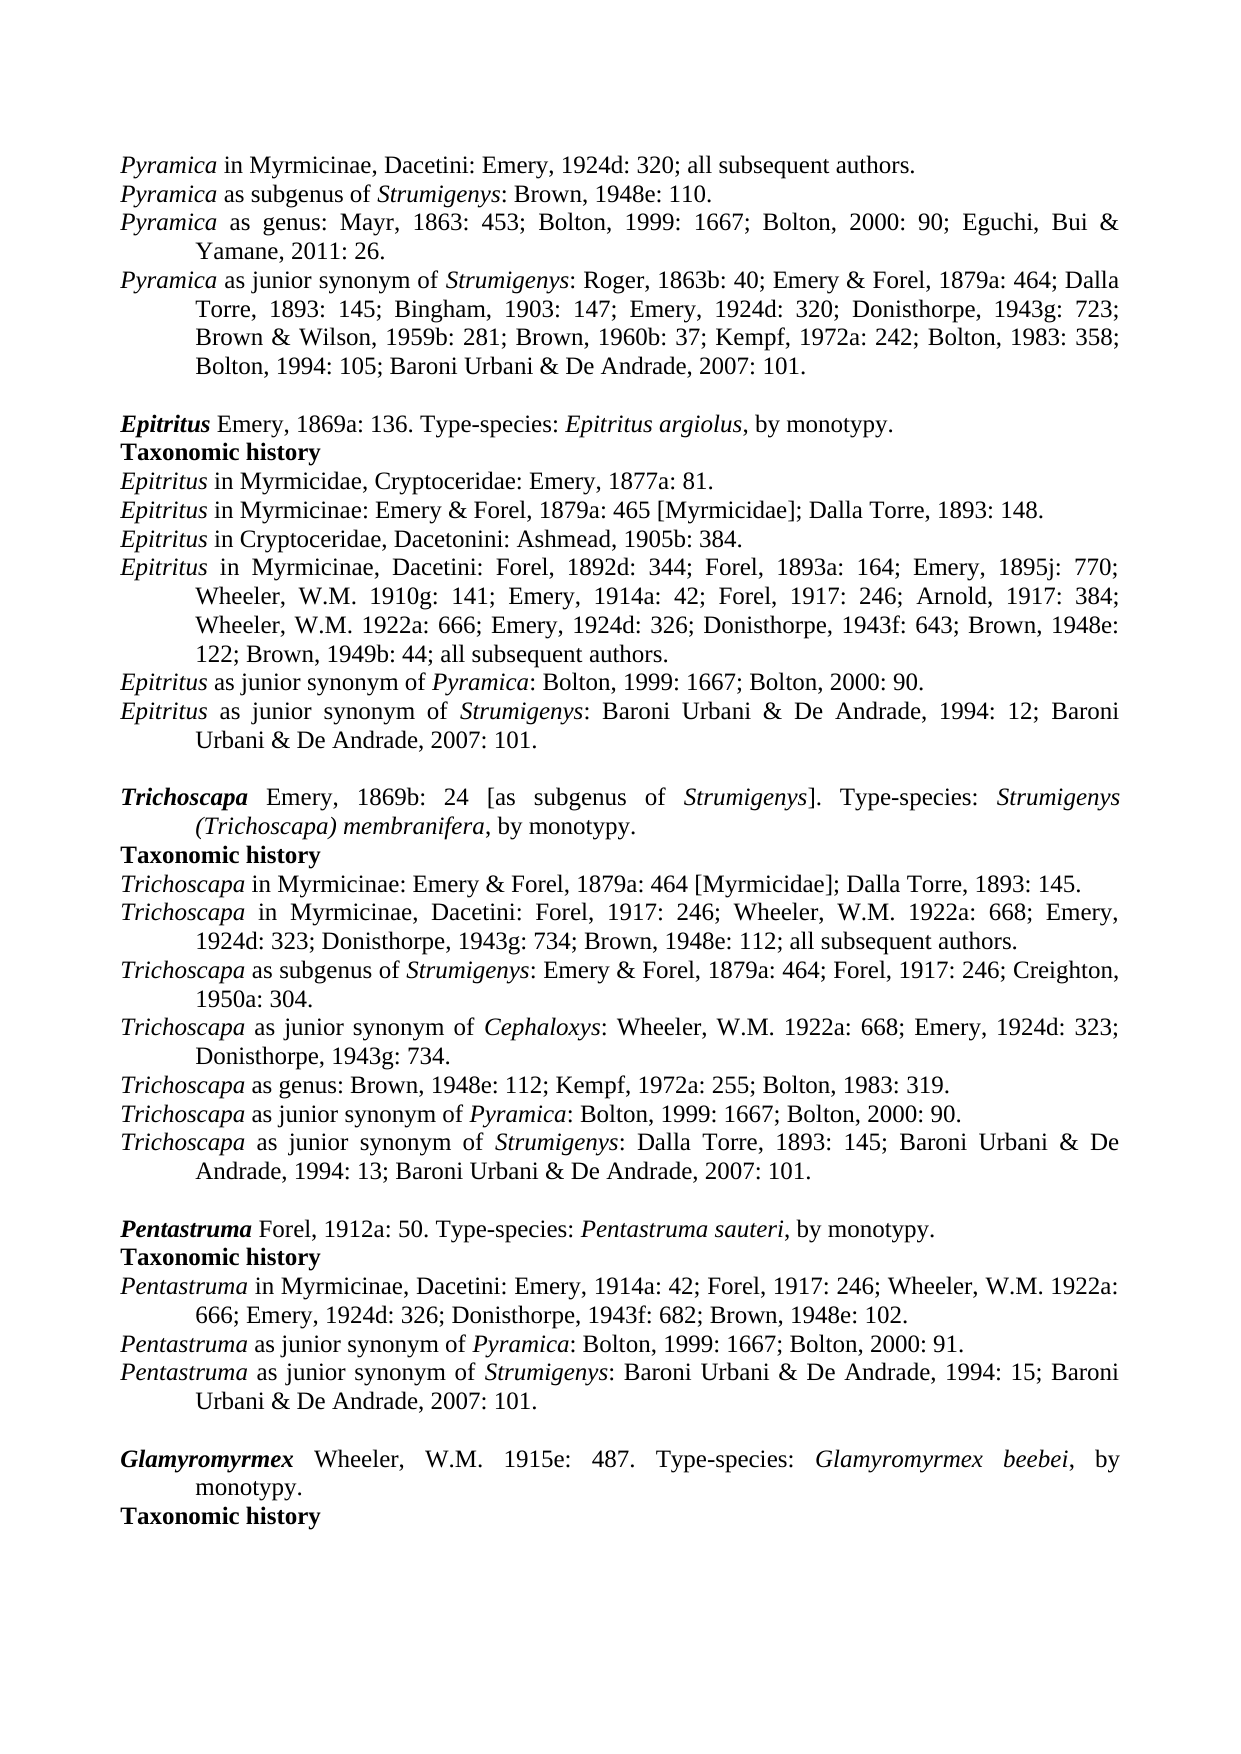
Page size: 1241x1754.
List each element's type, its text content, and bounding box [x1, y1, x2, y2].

text Trichoscapa as genus: Brown, 1948e: 112; Kempf, 1972a: 255; Bolton, 1983: 319. [120, 1070, 1120, 1099]
text Pyramica as genus: Mayr, 1863: 453; Bolton, 1999: 1667; Bolton, 2000: 90; Eguchi, Bui & Yamane, 2011: 26. [120, 207, 1120, 265]
text Taxonomic history [120, 840, 1120, 869]
text Epitritus as junior synonym of Pyramica: Bolton, 1999: 1667; Bolton, 2000: 90. [120, 667, 1120, 696]
text Trichoscapa as subgenus of Strumigenys: Emery & Forel, 1879a: 464; Forel, 1917: 246; Creighton, 1950a: 304. [120, 955, 1120, 1012]
text Epitritus in Myrmicinae: Emery & Forel, 1879a: 465 [Myrmicidae]; Dalla Torre, 1893: 148. [120, 495, 1120, 524]
text Pentastruma as junior synonym of Pyramica: Bolton, 1999: 1667; Bolton, 2000: 91. [120, 1329, 1120, 1357]
text Pentastruma in Myrmicinae, Dacetini: Emery, 1914a: 42; Forel, 1917: 246; Wheeler, W.M. 1922a: 666; Emery, 1924d: 326; Donisthorpe, 1943f: 682; Brown, 1948e: 102. [120, 1271, 1120, 1329]
text Glamyromyrmex Wheeler, W.M. 1915e: 487. Type-species: Glamyromyrmex beebei, by monotypy. [120, 1444, 1120, 1501]
text Epitritus Emery, 1869a: 136. Type-species: Epitritus argiolus, by monotypy. [120, 409, 1120, 437]
text Trichoscapa as junior synonym of Cephaloxys: Wheeler, W.M. 1922a: 668; Emery, 1924d: 323; Donisthorpe, 1943g: 734. [120, 1012, 1120, 1070]
text Pentastruma Forel, 1912a: 50. Type-species: Pentastruma sauteri, by monotypy. [120, 1214, 1120, 1242]
text Pyramica as subgenus of Strumigenys: Brown, 1948e: 110. [120, 179, 1120, 207]
text Trichoscapa as junior synonym of Strumigenys: Dalla Torre, 1893: 145; Baroni Urbani & De Andrade, 1994: 13; Baroni Urbani & De Andrade, 2007: 101. [120, 1127, 1120, 1185]
text Trichoscapa in Myrmicinae, Dacetini: Forel, 1917: 246; Wheeler, W.M. 1922a: 668; Emery, 1924d: 323; Donisthorpe, 1943g: 734; Brown, 1948e: 112; all subsequent authors. [120, 897, 1120, 955]
text Pyramica in Myrmicinae, Dacetini: Emery, 1924d: 320; all subsequent authors. [120, 150, 1120, 179]
text Taxonomic history [120, 1501, 1120, 1530]
text Epitritus as junior synonym of Strumigenys: Baroni Urbani & De Andrade, 1994: 12; Baroni Urbani & De Andrade, 2007: 101. [120, 696, 1120, 754]
text Trichoscapa as junior synonym of Pyramica: Bolton, 1999: 1667; Bolton, 2000: 90. [120, 1099, 1120, 1127]
text Taxonomic history [120, 1242, 1120, 1271]
text Epitritus in Myrmicinae, Dacetini: Forel, 1892d: 344; Forel, 1893a: 164; Emery, 1895j: 770; Wheeler, W.M. 1910g: 141; Emery, 1914a: 42; Forel, 1917: 246; Arnold, 1917: 384; Wheeler, W.M. 1922a: 666; Emery, 1924d: 326; Donisthorpe, 1943f: 643; Brown, 1948e: 122; Brown, 1949b: 44; all subsequent authors. [120, 552, 1120, 667]
text Trichoscapa in Myrmicinae: Emery & Forel, 1879a: 464 [Myrmicidae]; Dalla Torre, 1893: 145. [120, 869, 1120, 897]
text Pentastruma as junior synonym of Strumigenys: Baroni Urbani & De Andrade, 1994: 15; Baroni Urbani & De Andrade, 2007: 101. [120, 1357, 1120, 1415]
text Trichoscapa Emery, 1869b: 24 [as subgenus of Strumigenys]. Type-species: Strumigenys (Trichoscapa) membranifera, by monotypy. [120, 782, 1120, 840]
text Taxonomic history [120, 437, 1120, 466]
text Epitritus in Cryptoceridae, Dacetonini: Ashmead, 1905b: 384. [120, 524, 1120, 552]
text Epitritus in Myrmicidae, Cryptoceridae: Emery, 1877a: 81. [120, 466, 1120, 495]
text Pyramica as junior synonym of Strumigenys: Roger, 1863b: 40; Emery & Forel, 1879a: 464; Dalla Torre, 1893: 145; Bingham, 1903: 147; Emery, 1924d: 320; Donisthorpe, 1943g: 723; Brown & Wilson, 1959b: 281; Brown, 1960b: 37; Kempf, 1972a: 242; Bolton, 1983: 358; Bolton, 1994: 105; Baroni Urbani & De Andrade, 2007: 101. [120, 265, 1120, 380]
